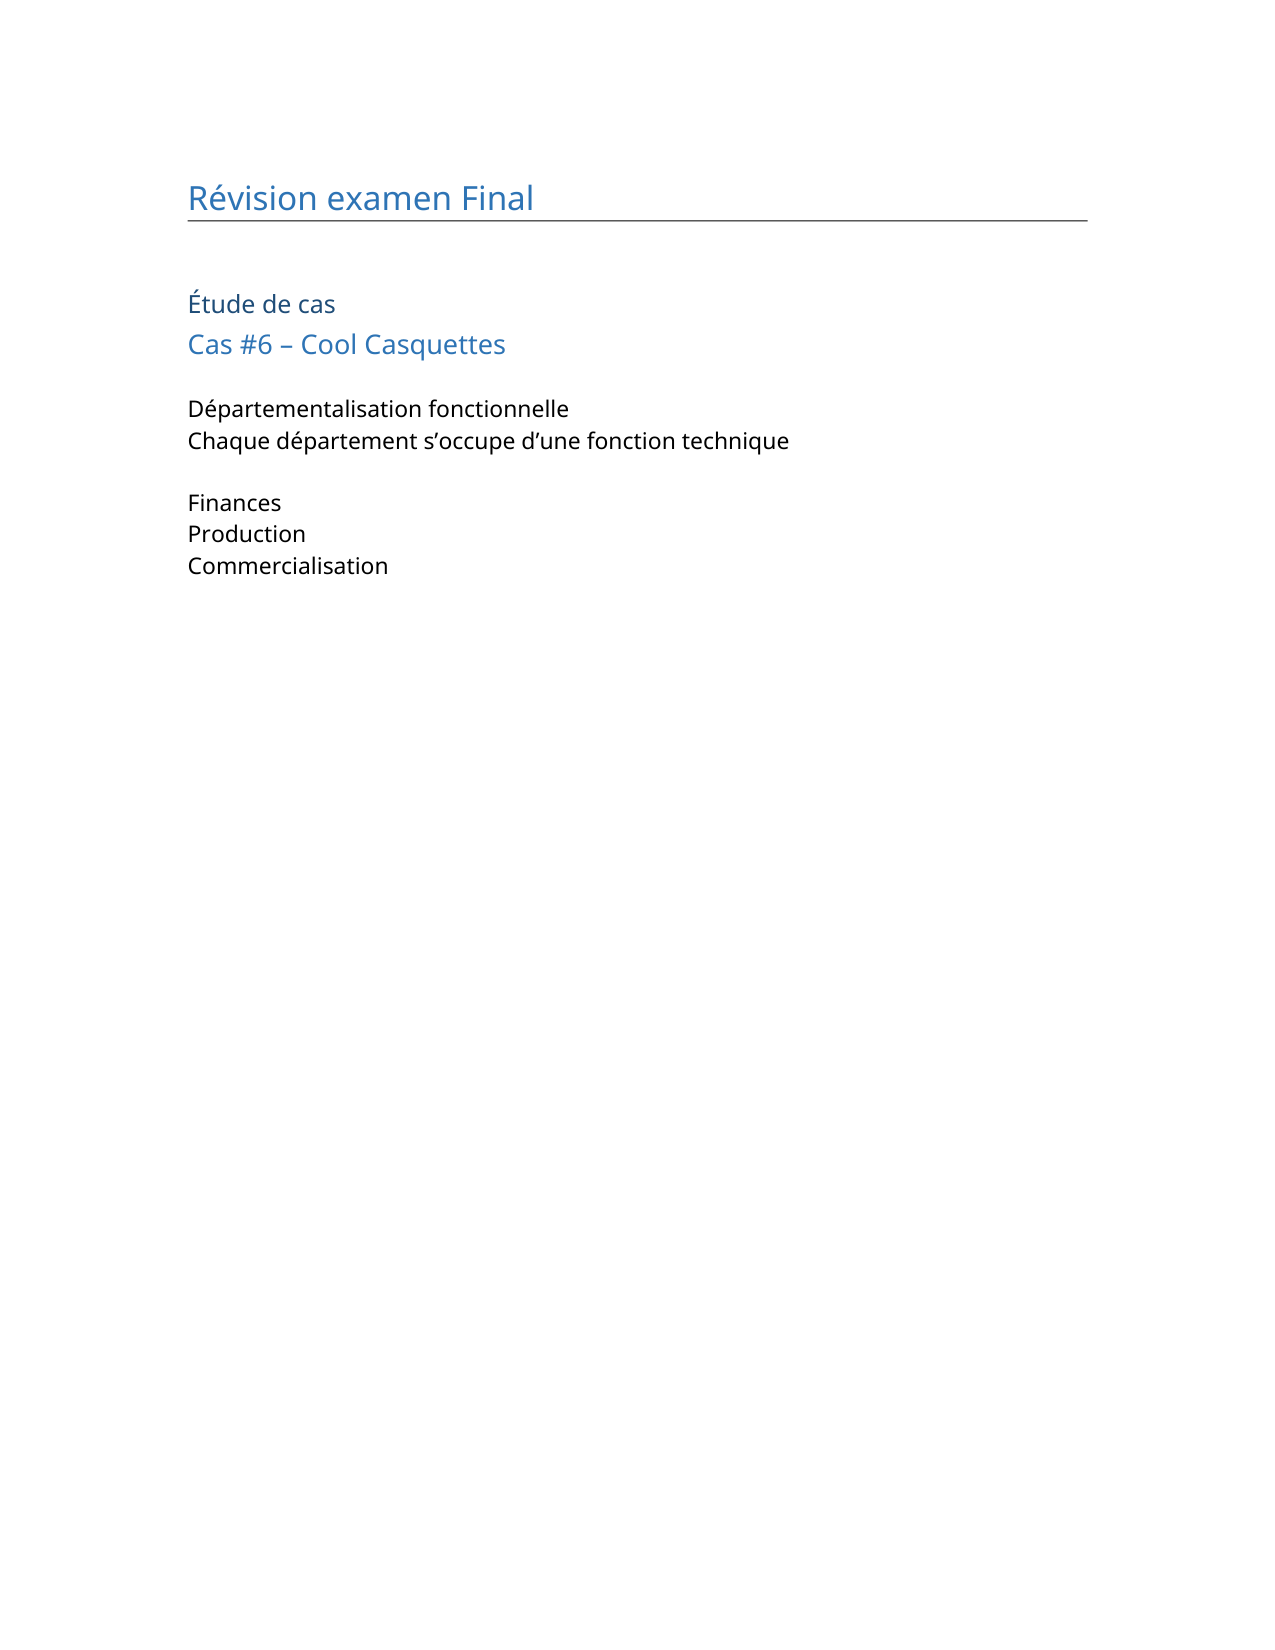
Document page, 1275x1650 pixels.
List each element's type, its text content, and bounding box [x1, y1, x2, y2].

subtitle Étude de cas [187, 287, 1087, 321]
text Production [187, 518, 1087, 550]
text Départementalisation fonctionnelle [187, 393, 1087, 425]
subtitle Révision examen Final [187, 175, 1087, 220]
subtitle Cas #6 – Cool Casquettes [187, 325, 1087, 362]
text Finances [187, 487, 1087, 518]
text Commercialisation [187, 550, 1087, 581]
text Chaque département s’occupe d’une fonction technique [187, 425, 1087, 456]
